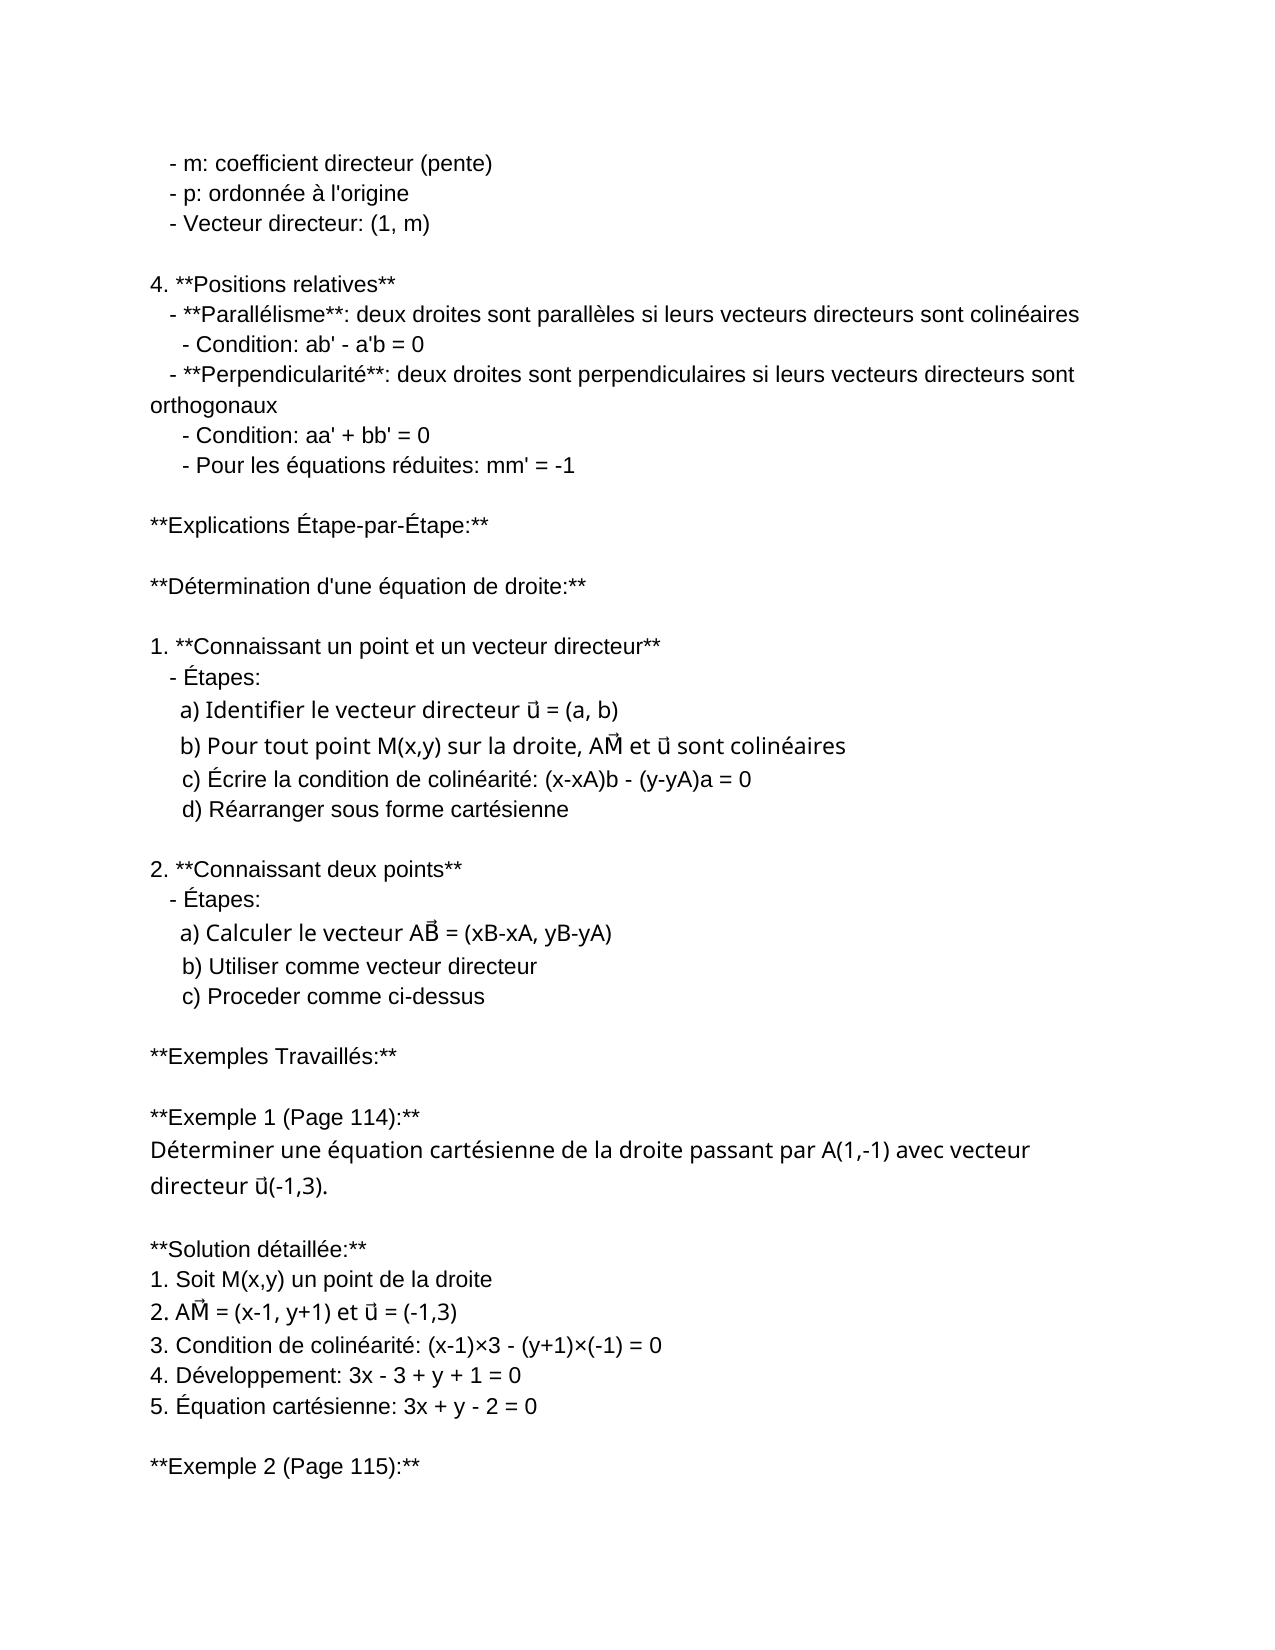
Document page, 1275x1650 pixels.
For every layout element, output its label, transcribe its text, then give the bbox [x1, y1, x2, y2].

text 4. **Positions relatives** [150, 271, 1125, 297]
text - Étapes: [150, 886, 1125, 913]
text **Exemple 1 (Page 114):** [150, 1104, 1125, 1130]
text Déterminer une équation cartésienne de la droite passant par A(1,-1) avec vecteur directeur u⃗(-1,3). [150, 1134, 1125, 1201]
text c) Écrire la condition de colinéarité: (x-xA)b - (y-yA)a = 0 [150, 766, 1125, 792]
text - **Perpendicularité**: deux droites sont perpendiculaires si leurs vecteurs directeurs sont orthogonaux [150, 361, 1125, 418]
text a) Identifier le vecteur directeur u⃗ = (a, b) [150, 694, 1125, 725]
text - Vecteur directeur: (1, m) [150, 210, 1125, 237]
text - m: coefficient directeur (pente) [150, 150, 1125, 176]
text 3. Condition de colinéarité: (x-1)×3 - (y+1)×(-1) = 0 [150, 1332, 1125, 1359]
text 2. AM⃗ = (x-1, y+1) et u⃗ = (-1,3) [150, 1296, 1125, 1328]
text **Solution détaillée:** [150, 1236, 1125, 1262]
text - Étapes: [150, 663, 1125, 690]
text d) Réarranger sous forme cartésienne [150, 796, 1125, 822]
text - p: ordonnée à l'origine [150, 180, 1125, 207]
text 5. Équation cartésienne: 3x + y - 2 = 0 [150, 1393, 1125, 1419]
text **Exemple 2 (Page 115):** [150, 1453, 1125, 1479]
text **Explications Étape-par-Étape:** [150, 512, 1125, 539]
text 2. **Connaissant deux points** [150, 856, 1125, 883]
text **Détermination d'une équation de droite:** [150, 573, 1125, 599]
text a) Calculer le vecteur AB⃗ = (xB-xA, yB-yA) [150, 917, 1125, 948]
text - **Parallélisme**: deux droites sont parallèles si leurs vecteurs directeurs sont colinéaires [150, 301, 1125, 327]
text b) Pour tout point M(x,y) sur la droite, AM⃗ et u⃗ sont colinéaires [150, 730, 1125, 761]
text 1. **Connaissant un point et un vecteur directeur** [150, 633, 1125, 660]
text - Condition: aa' + bb' = 0 [150, 422, 1125, 448]
text **Exemples Travaillés:** [150, 1043, 1125, 1069]
text 4. Développement: 3x - 3 + y + 1 = 0 [150, 1362, 1125, 1389]
text 1. Soit M(x,y) un point de la droite [150, 1266, 1125, 1292]
text - Condition: ab' - a'b = 0 [150, 331, 1125, 358]
text c) Proceder comme ci-dessus [150, 983, 1125, 1009]
text - Pour les équations réduites: mm' = -1 [150, 452, 1125, 478]
text b) Utiliser comme vecteur directeur [150, 953, 1125, 979]
